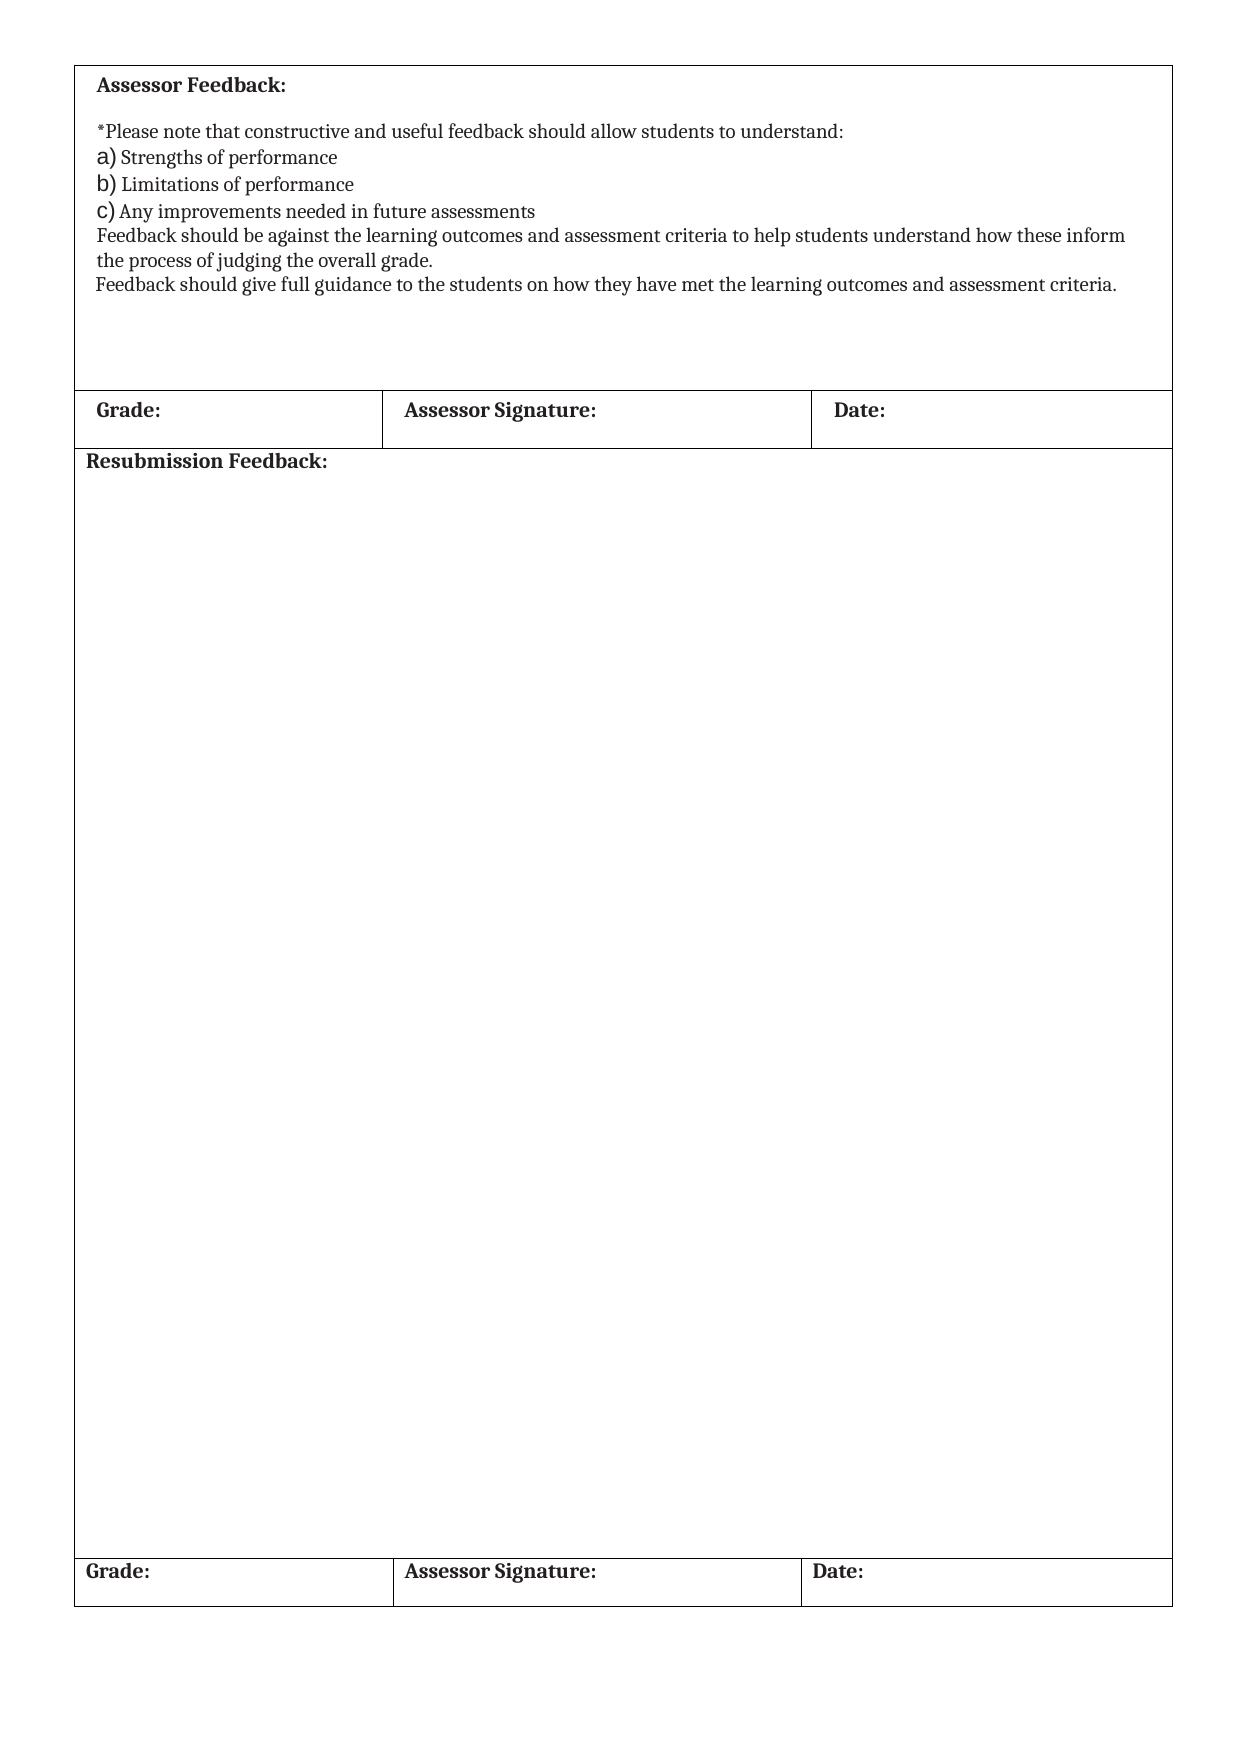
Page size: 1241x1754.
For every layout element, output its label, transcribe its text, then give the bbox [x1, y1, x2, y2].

table_header Assessor Feedback: *Please note that constructive and useful feedback should allow students to understand: Strengths of performance Limitations of performance Any improvements needed in future assessments Feedback should be against the learning outcomes and assessment criteria to help students understand how these inform the process of judging the overall grade. Feedback should give full guidance to the students on how they have met the learning outcomes and assessment criteria. [75, 66, 1172, 389]
table_cell Resubmission Feedback: [75, 449, 1172, 1558]
table_cell Date: [802, 1559, 1172, 1606]
table_cell Assessor Signature: [394, 1559, 801, 1606]
table_cell Assessor Signature: [383, 391, 811, 448]
table_cell Date: [812, 391, 1172, 448]
table_cell Grade: [75, 1559, 393, 1606]
table_cell Grade: [75, 391, 382, 448]
